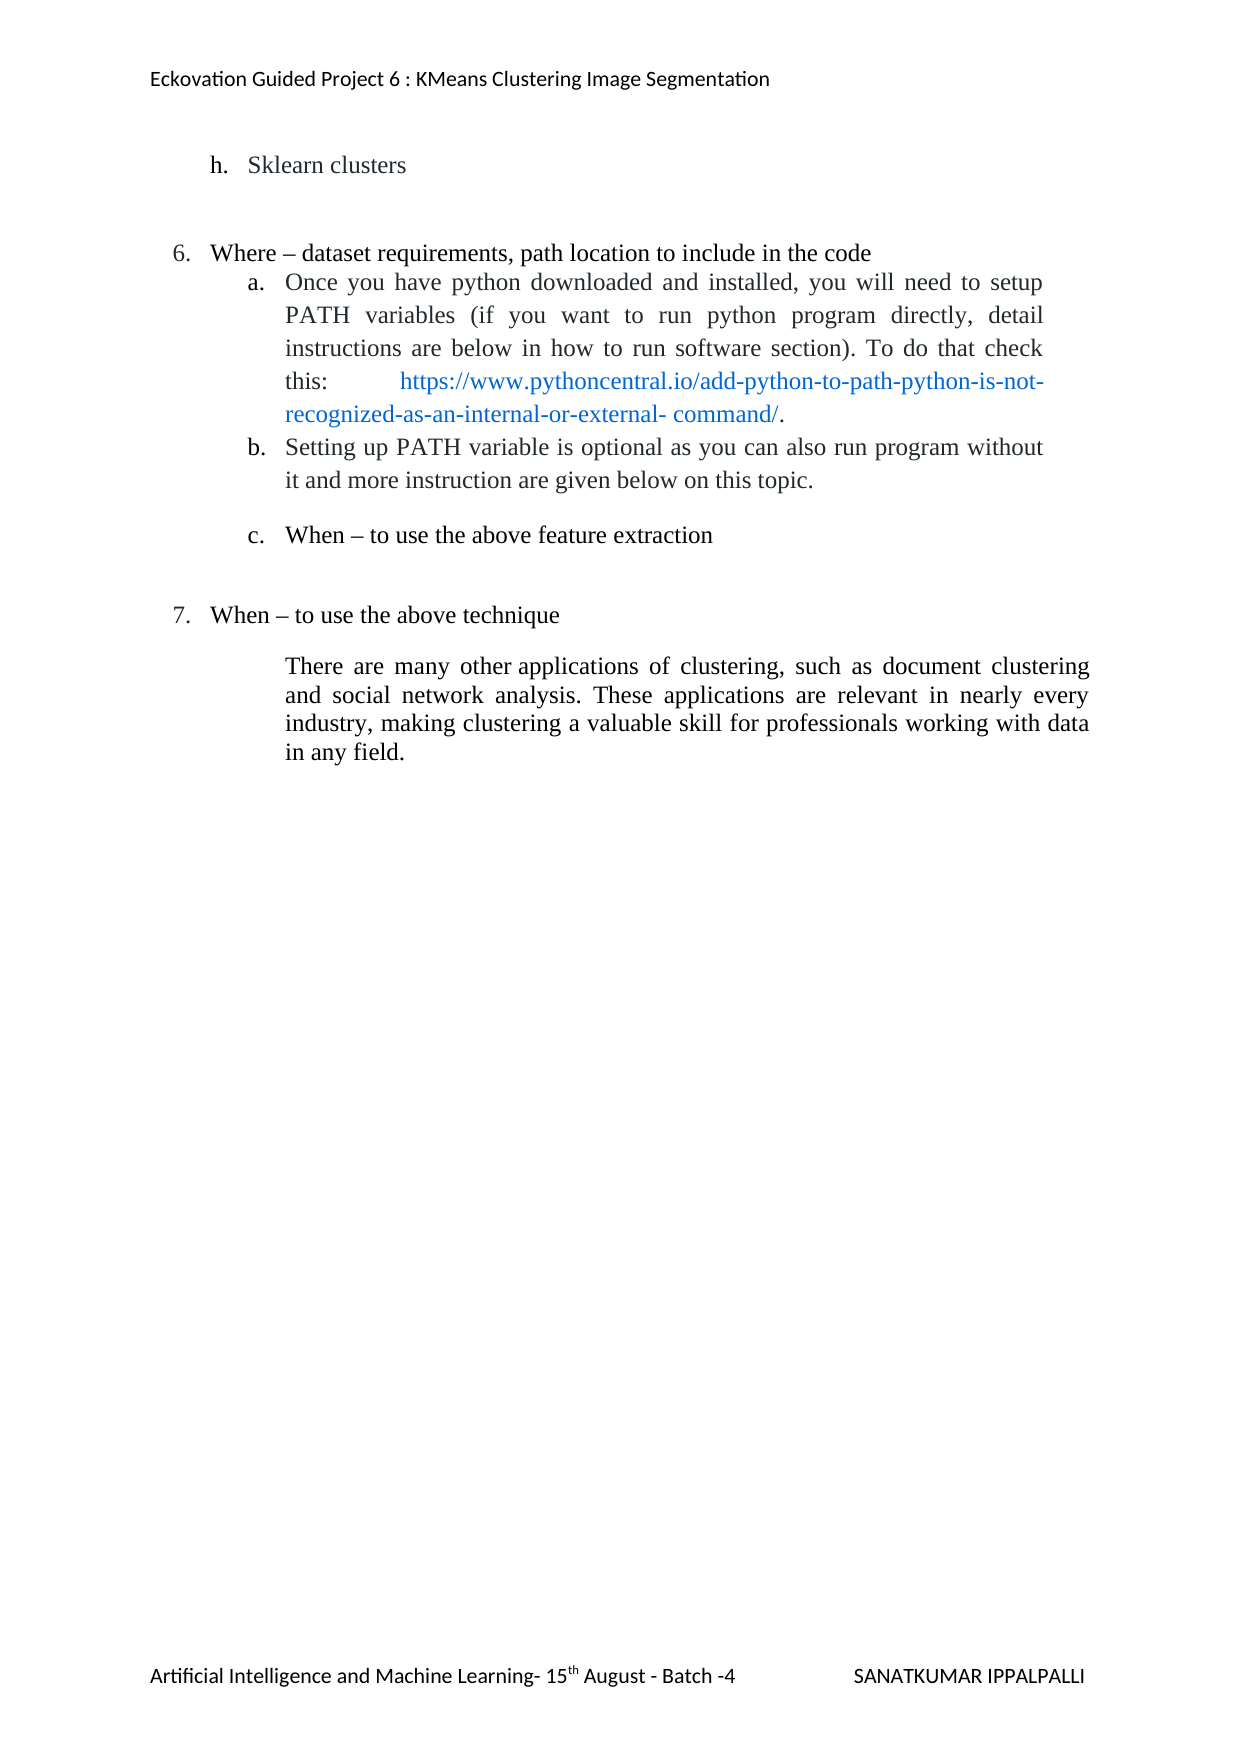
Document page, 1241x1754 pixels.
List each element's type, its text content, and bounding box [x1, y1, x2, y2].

list Sklearn clusters [210, 150, 1044, 179]
list Setting up PATH variable is optional as you can also run program without it and more instruction are given below on this topic. [247, 432, 1044, 494]
list Where – dataset requirements, path location to include in the code [172, 238, 1090, 267]
text There are many other applications of clustering, such as document clustering and social network analysis. These applications are relevant in nearly every industry, making clustering a valuable skill for professionals working with data in any field. [285, 651, 1090, 766]
list Once you have python downloaded and installed, you will need to setup PATH variables (if you want to run python program directly, detail instructions are below in how to run software section). To do that check this: https://www.pythoncentral.io/add-python-to-path-python-is-not- recognized-as-an-internal-or-external- command/. [247, 267, 1044, 428]
list When – to use the above technique [172, 600, 1090, 629]
list When – to use the above feature extraction [247, 520, 1090, 549]
